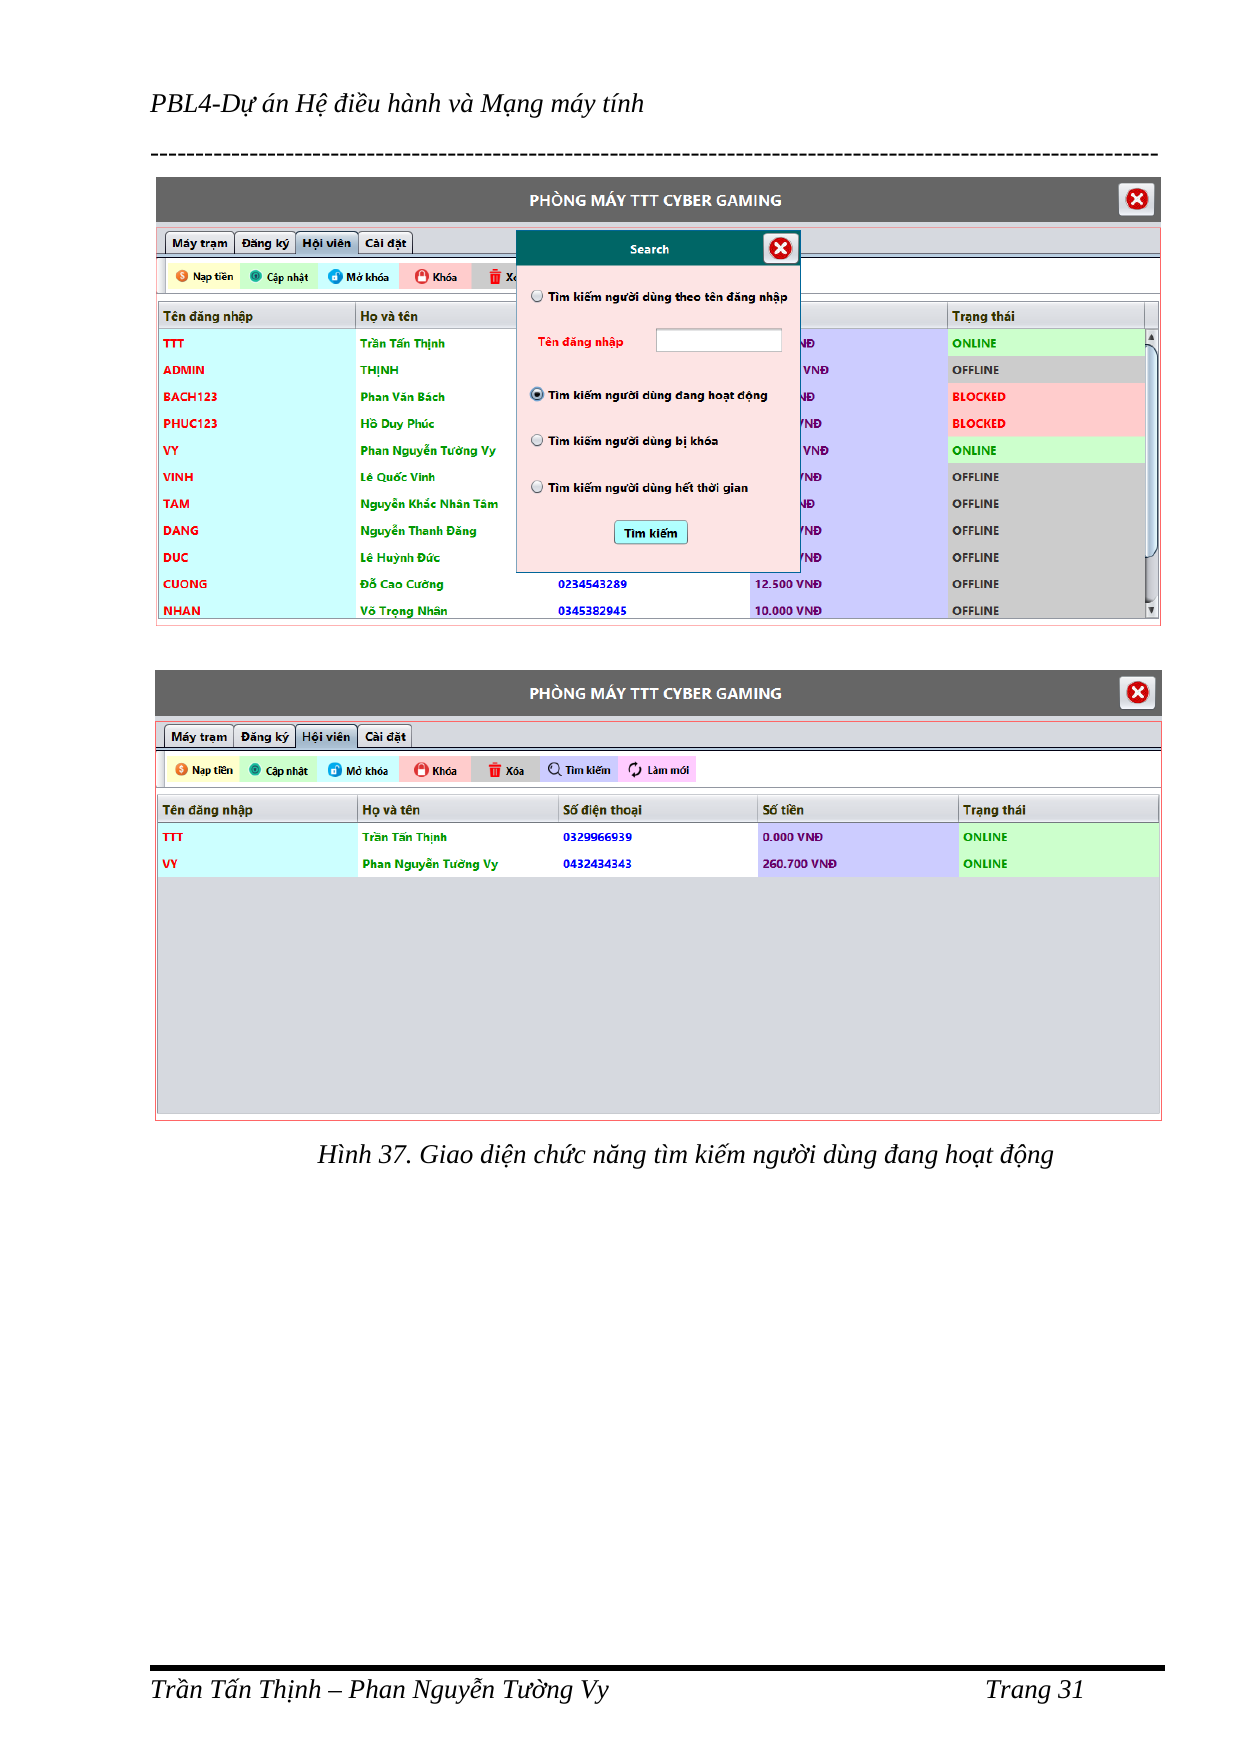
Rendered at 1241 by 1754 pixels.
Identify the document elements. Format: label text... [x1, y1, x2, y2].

text Hình 37. Giao diện chức năng tìm kiếm người dùng đang hoạt động [150, 1138, 1165, 1169]
picture [150, 665, 1166, 1126]
picture [150, 171, 1166, 632]
